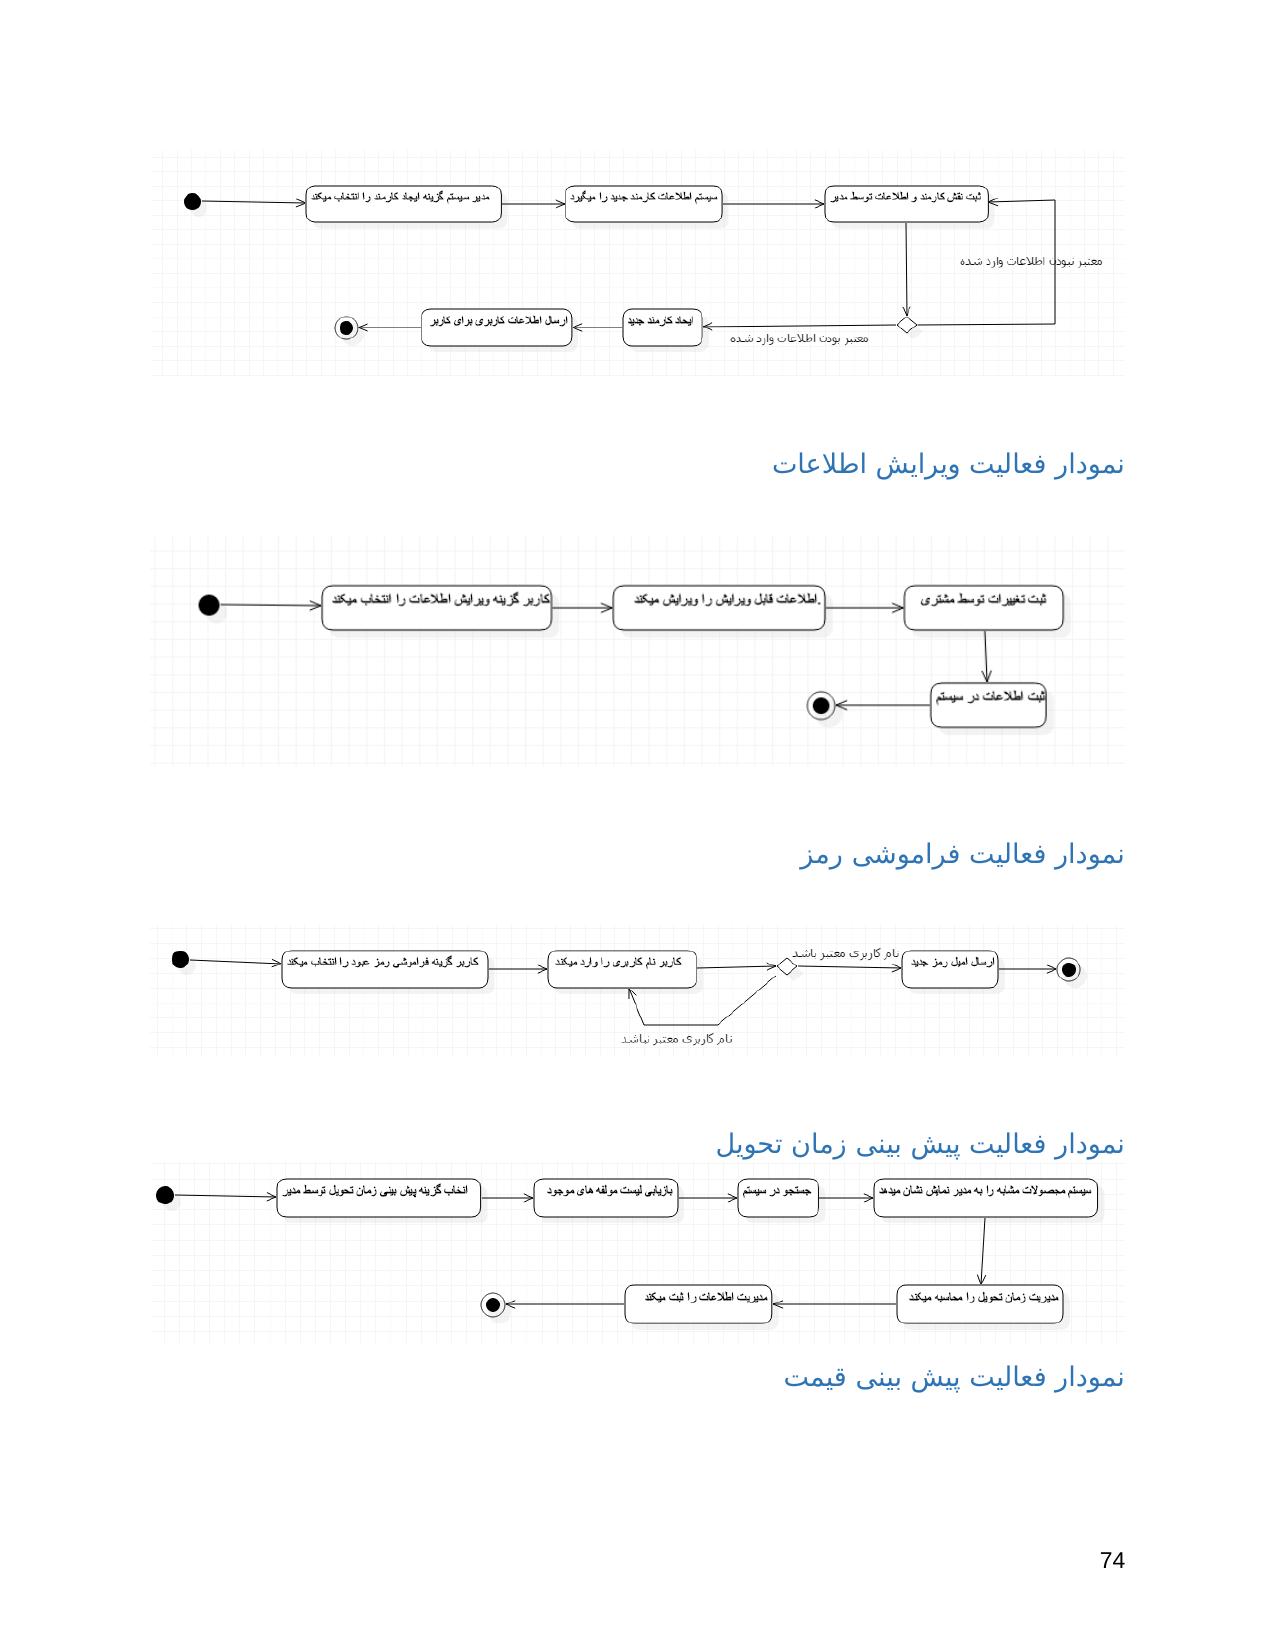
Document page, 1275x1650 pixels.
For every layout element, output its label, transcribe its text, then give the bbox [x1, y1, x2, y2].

subtitle نمودار فعالیت پیش بینی قیمت [150, 1361, 1125, 1393]
subtitle نمودار فعالیت ویرایش اطلاعات [150, 448, 1125, 480]
picture [150, 925, 1125, 1056]
subtitle نمودار فعالیت پیش بینی زمان تحویل [150, 1128, 1125, 1160]
picture [151, 1162, 1125, 1343]
subtitle نمودار فعالیت فراموشی رمز [150, 838, 1125, 870]
picture [150, 536, 1125, 766]
picture [151, 150, 1125, 377]
